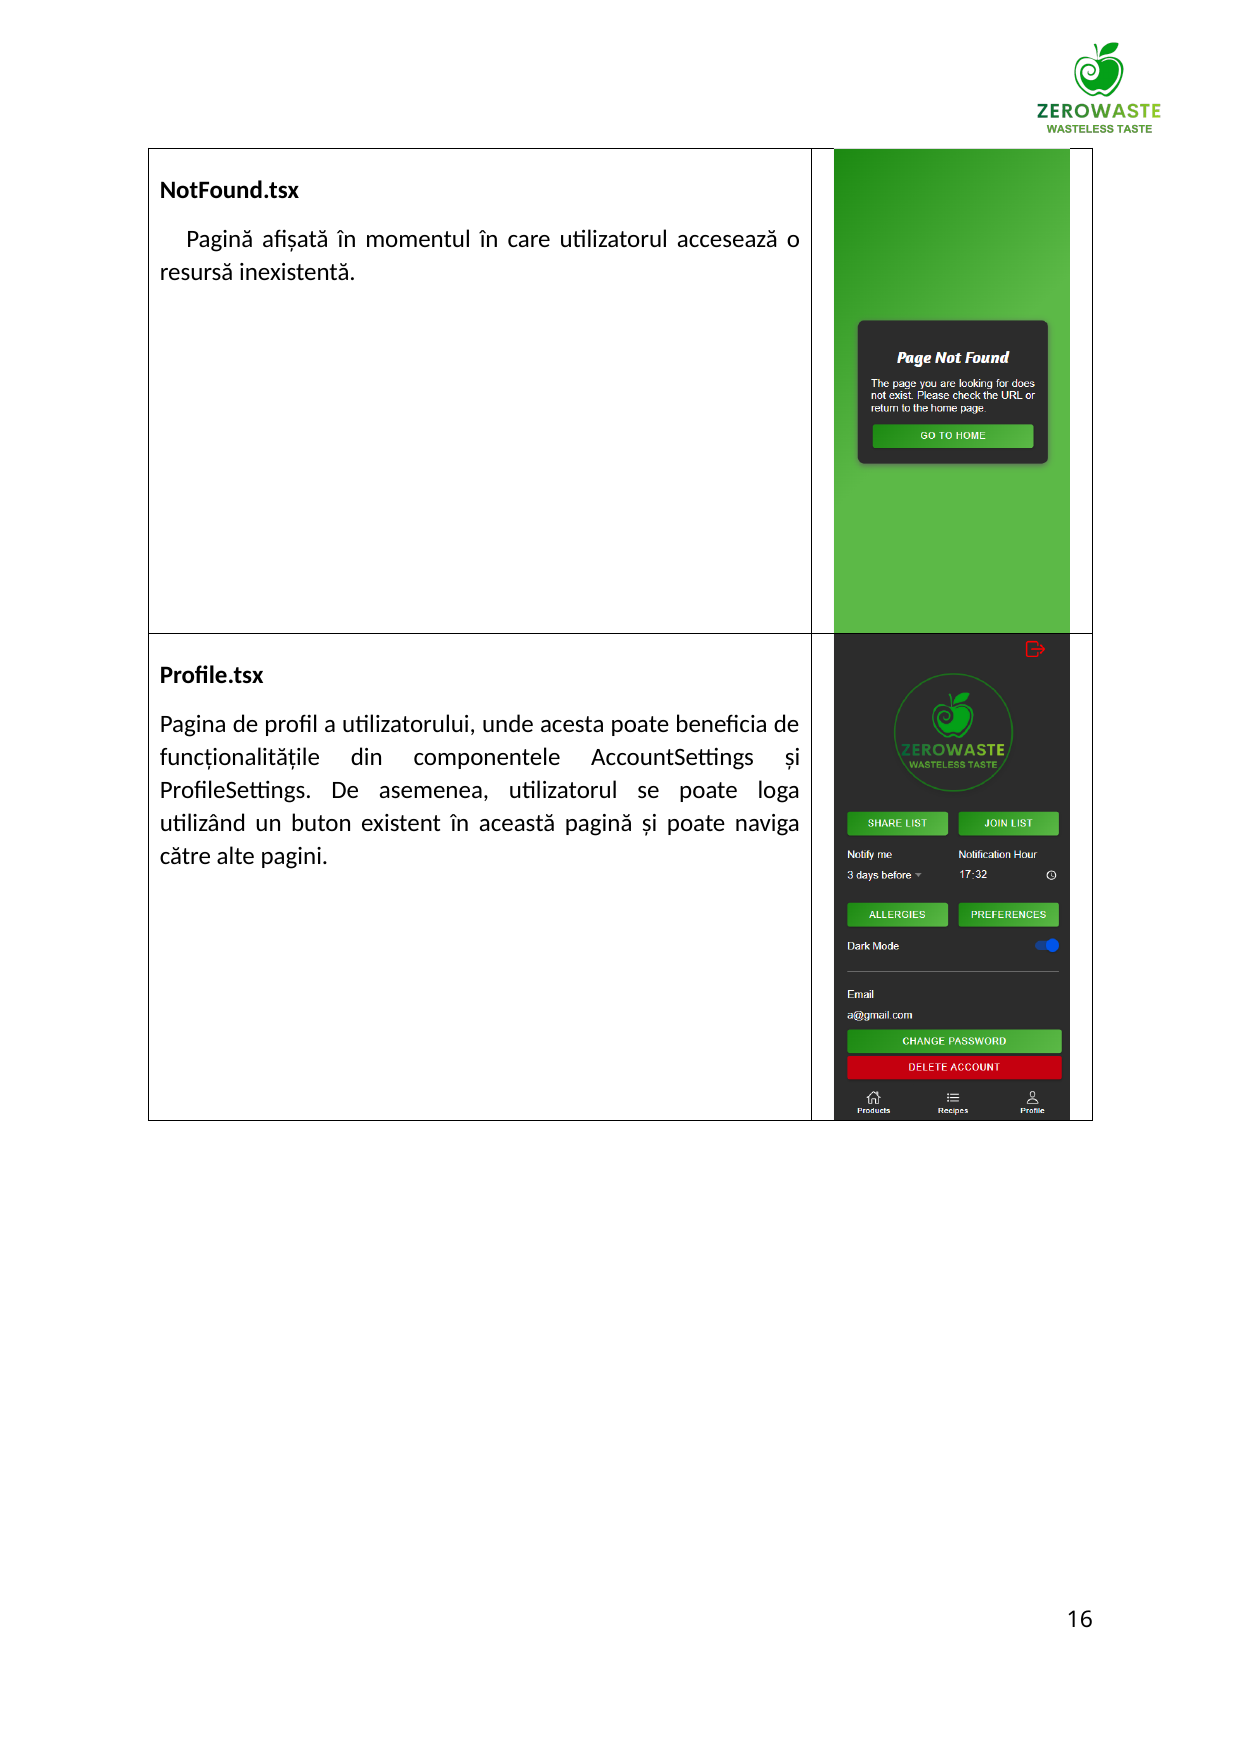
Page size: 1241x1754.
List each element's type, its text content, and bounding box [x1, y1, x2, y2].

table_cell NotFound.tsx Pagină afișată în momentul în care utilizatorul accesează o resursă inexistentă. [149, 149, 811, 633]
table_cell Profile.tsx Pagina de profil a utilizatorului, unde acesta poate beneficia de funcționalitățile din componentele AccountSettings și ProfileSettings. De asemenea, utilizatorul se poate loga utilizând un buton existent în această pagină și poate naviga către alte pagini. [149, 634, 811, 1120]
table_cell [1070, 634, 1092, 1120]
table_cell [812, 149, 833, 633]
table_cell [1070, 149, 1092, 633]
table_cell [812, 634, 833, 1120]
picture [833, 21, 1168, 633]
picture [833, 634, 1070, 1120]
